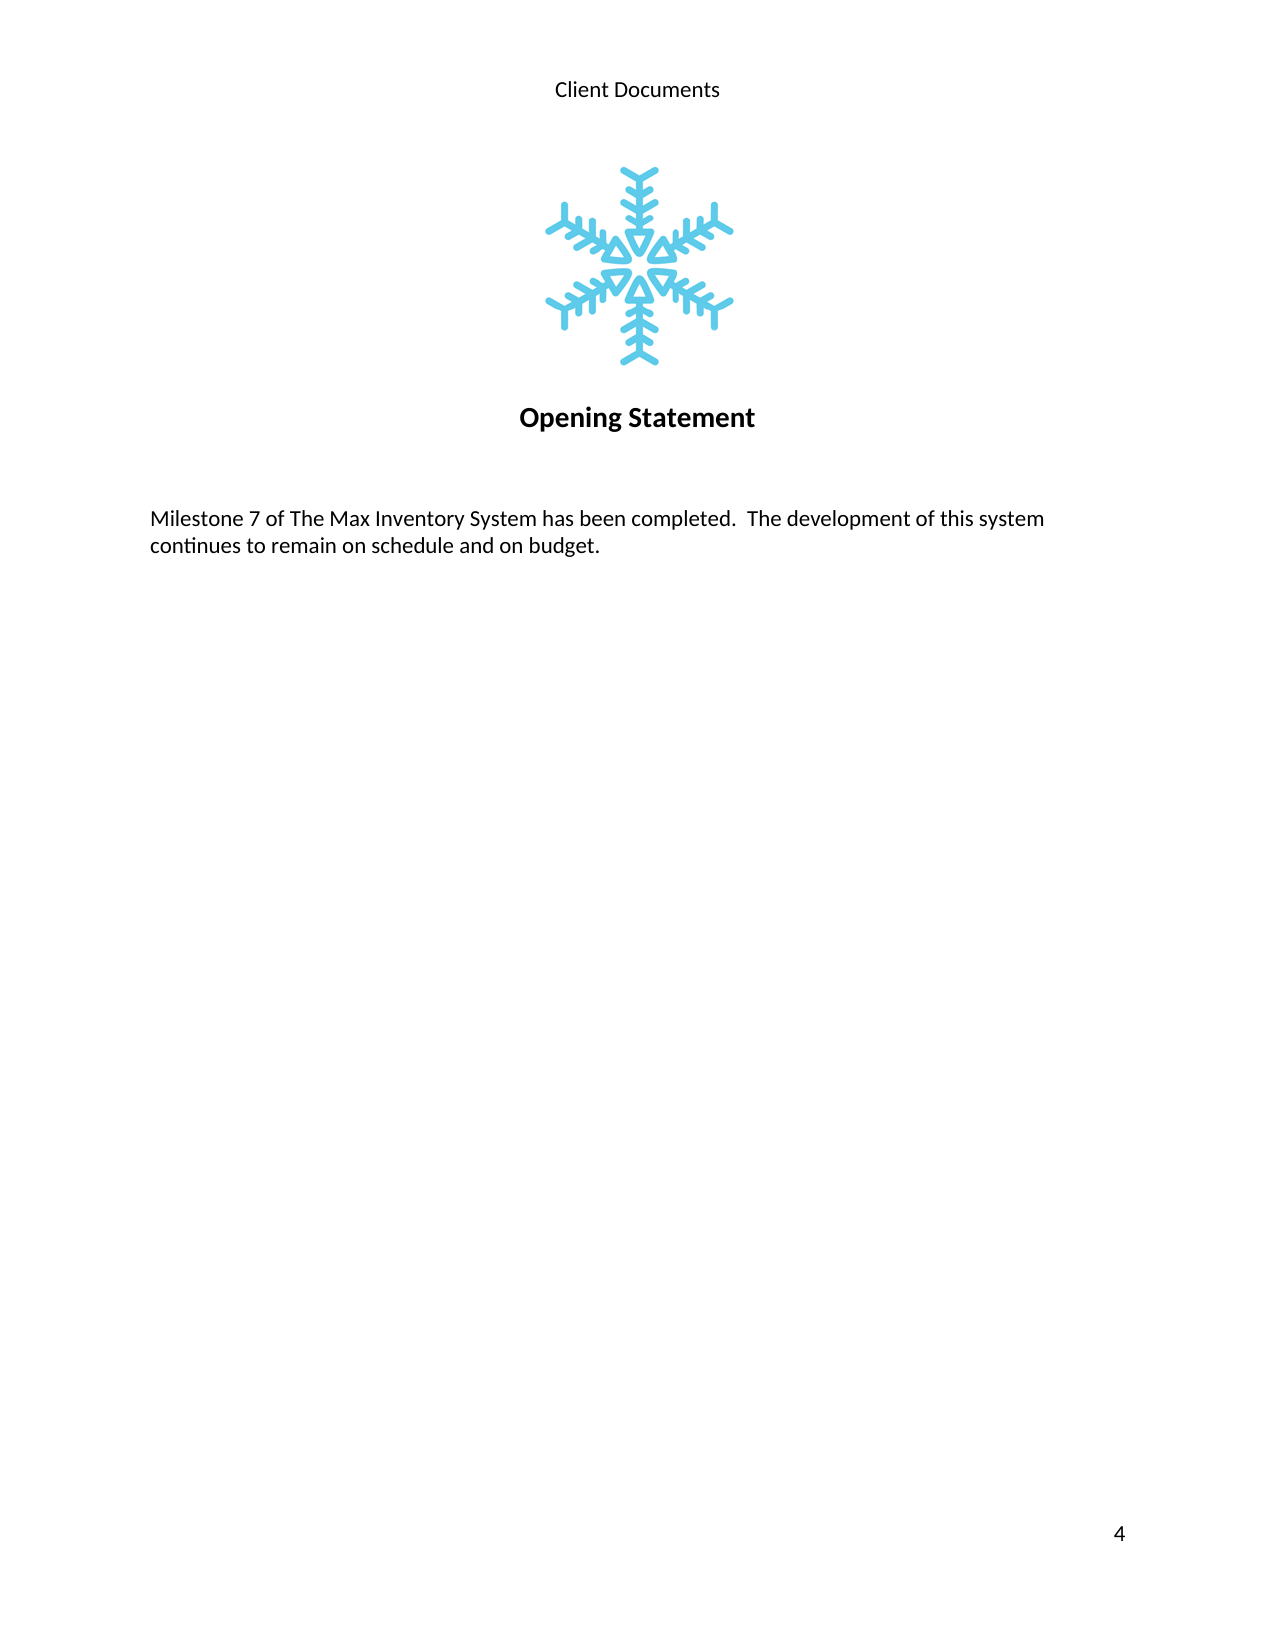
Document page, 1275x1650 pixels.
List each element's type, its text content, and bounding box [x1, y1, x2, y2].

picture [369, 131, 907, 399]
text Opening Statement [150, 399, 1125, 435]
text Milestone 7 of The Max Inventory System has been completed. The development of this system continues to remain on schedule and on budget. [150, 504, 1125, 560]
